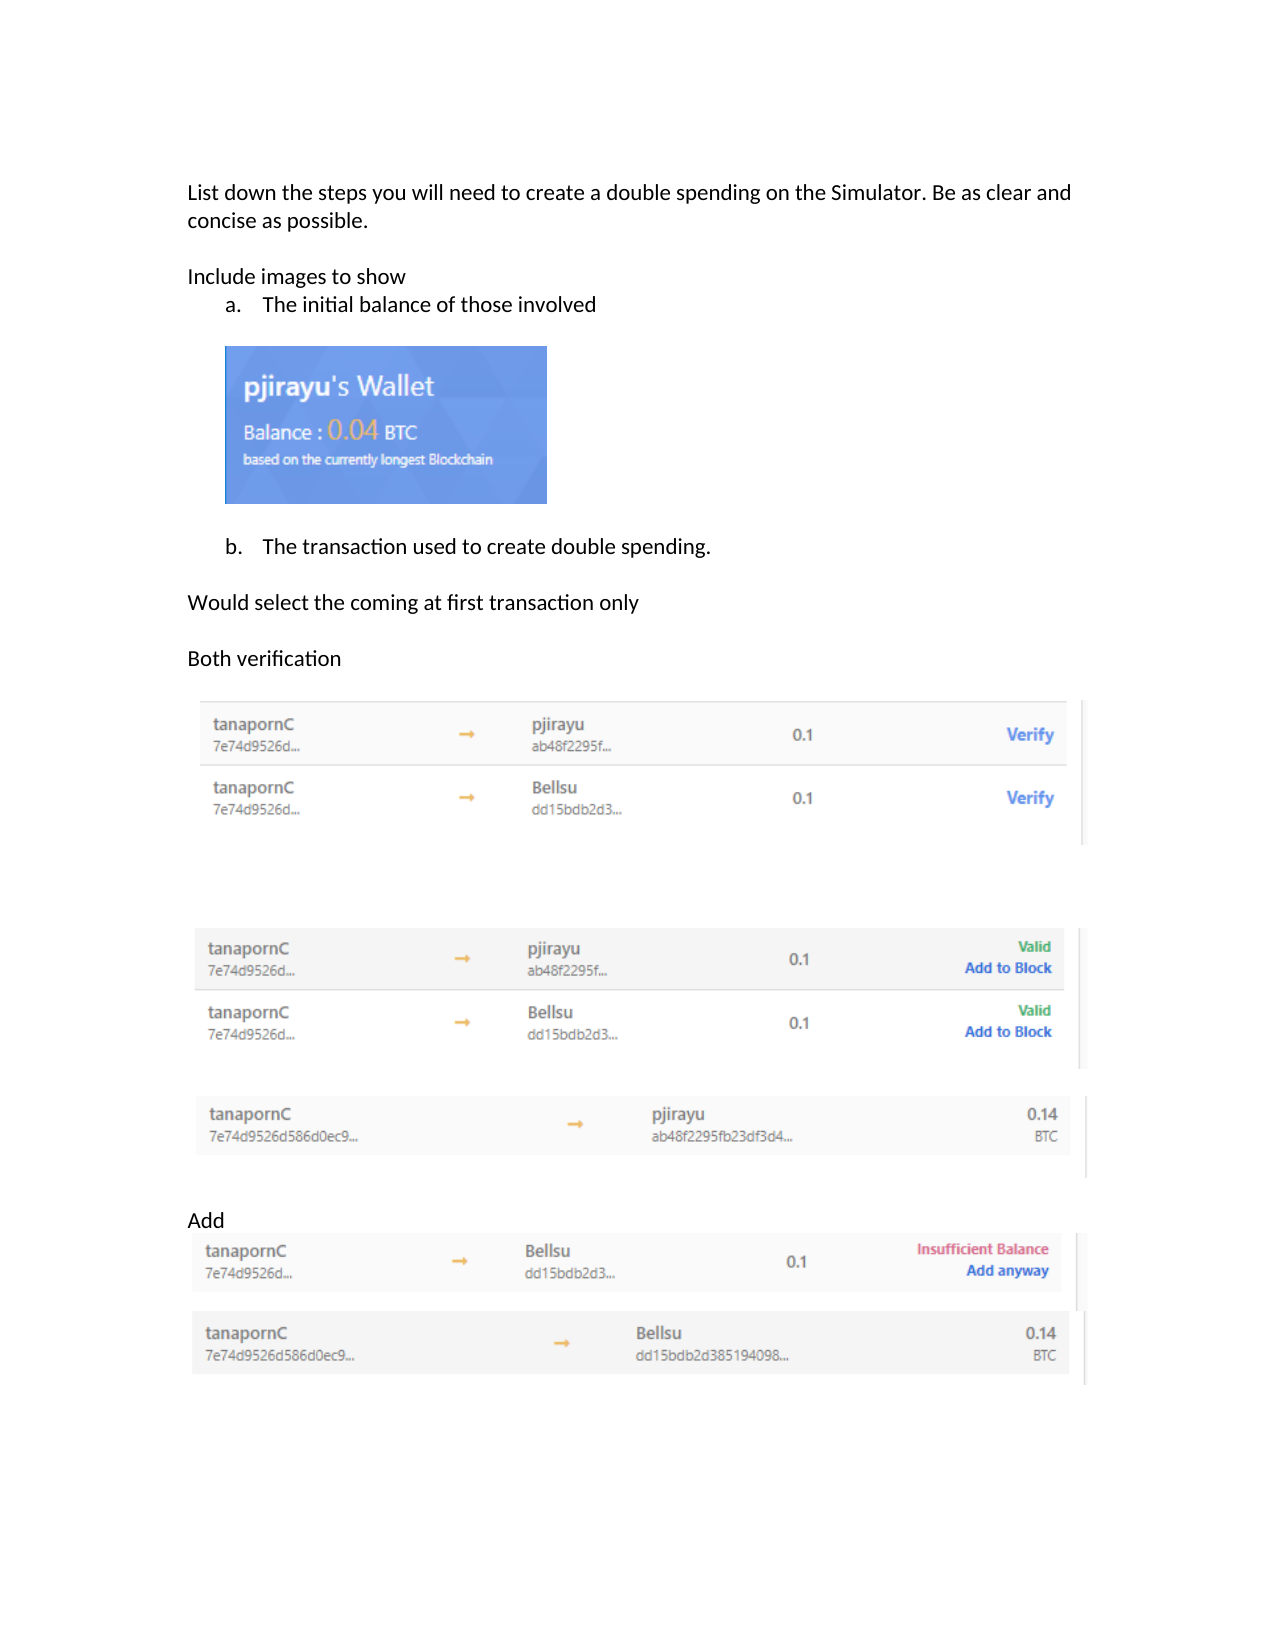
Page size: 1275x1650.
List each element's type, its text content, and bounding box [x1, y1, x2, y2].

text Both verification [187, 644, 1087, 672]
list The transaction used to create double spending. [225, 532, 1087, 560]
text List down the steps you will need to create a double spending on the Simulator. Be as clear and concise as possible. [187, 178, 1087, 234]
text Would select the coming at first transaction only [187, 588, 1087, 616]
picture [187, 928, 1088, 1069]
picture [187, 700, 1088, 845]
list The initial balance of those involved [225, 290, 1087, 318]
picture [187, 1096, 1088, 1178]
text Add [187, 1206, 1087, 1233]
text Include images to show [187, 262, 1087, 290]
picture [225, 346, 547, 504]
picture [187, 1233, 1088, 1385]
